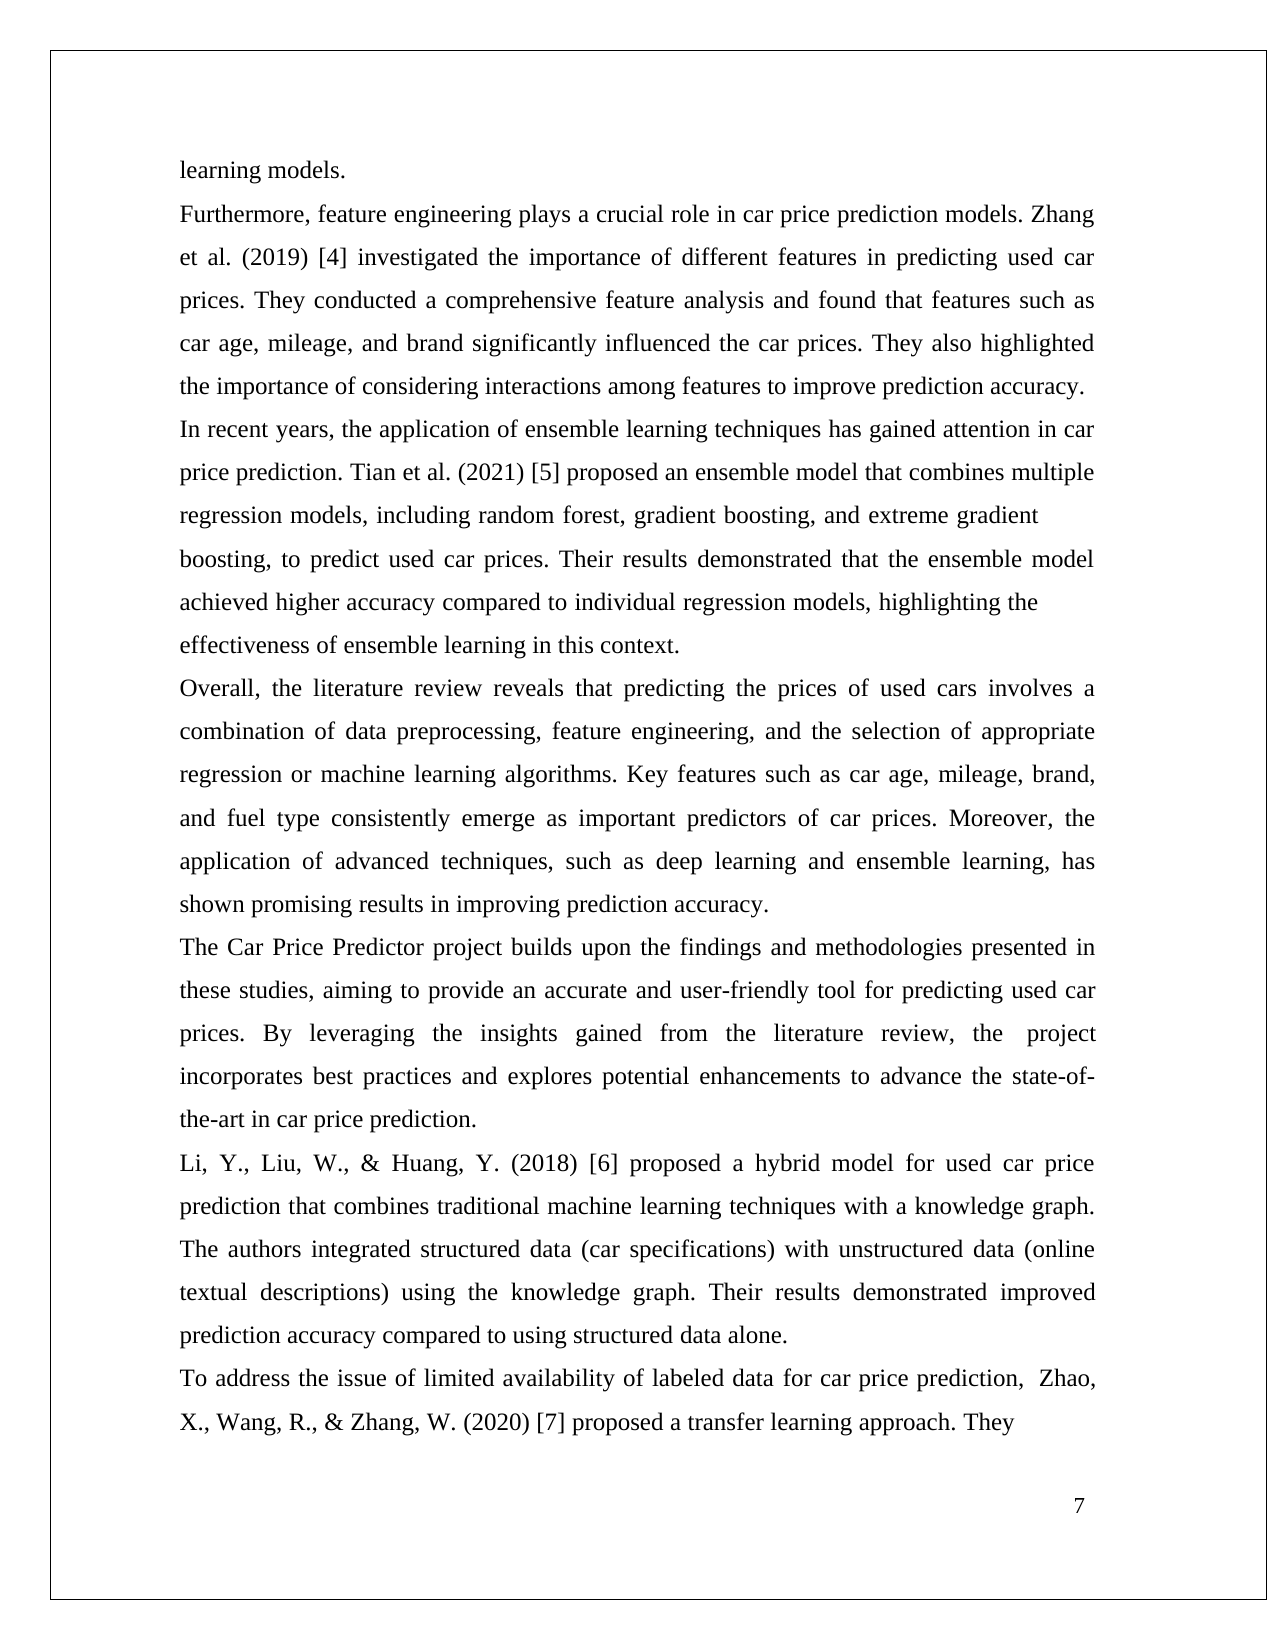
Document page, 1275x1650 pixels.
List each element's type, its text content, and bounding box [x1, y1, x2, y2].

text The Car Price Predictor project builds upon the findings and methodologies presented in these studies, aiming to provide an accurate and user-friendly tool for predicting used car prices. By leveraging the insights gained from the literature review, the project incorporates best practices and explores potential enhancements to advance the state-of- the-art in car price prediction. [179, 932, 1096, 1133]
text learning models. [179, 156, 1266, 184]
text Overall, the literature review reveals that predicting the prices of used cars involves a combination of data preprocessing, feature engineering, and the selection of appropriate regression or machine learning algorithms. Key features such as car age, mileage, brand, and fuel type consistently emerge as important predictors of car prices. Moreover, the application of advanced techniques, such as deep learning and ensemble learning, has shown promising results in improving prediction accuracy. [179, 673, 1096, 918]
text To address the issue of limited availability of labeled data for car price prediction, Zhao, X., Wang, R., & Zhang, W. (2020) [7] proposed a transfer learning approach. They [179, 1363, 1096, 1435]
text Furthermore, feature engineering plays a crucial role in car price prediction models. Zhang et al. (2019) [4] investigated the importance of different features in predicting used car prices. They conducted a comprehensive feature analysis and found that features such as car age, mileage, and brand significantly influenced the car prices. They also highlighted the importance of considering interactions among features to improve prediction accuracy. In recent years, the application of ensemble learning techniques has gained attention in car price prediction. Tian et al. (2021) [5] proposed an ensemble model that combines multiple regression models, including random forest, gradient boosting, and extreme gradient boosting, to predict used car prices. Their results demonstrated that the ensemble model achieved higher accuracy compared to individual regression models, highlighting the effectiveness of ensemble learning in this context. [179, 199, 1097, 659]
text Li, Y., Liu, W., & Huang, Y. (2018) [6] proposed a hybrid model for used car price prediction that combines traditional machine learning techniques with a knowledge graph. The authors integrated structured data (car specifications) with unstructured data (online textual descriptions) using the knowledge graph. Their results demonstrated improved prediction accuracy compared to using structured data alone. [179, 1148, 1096, 1349]
